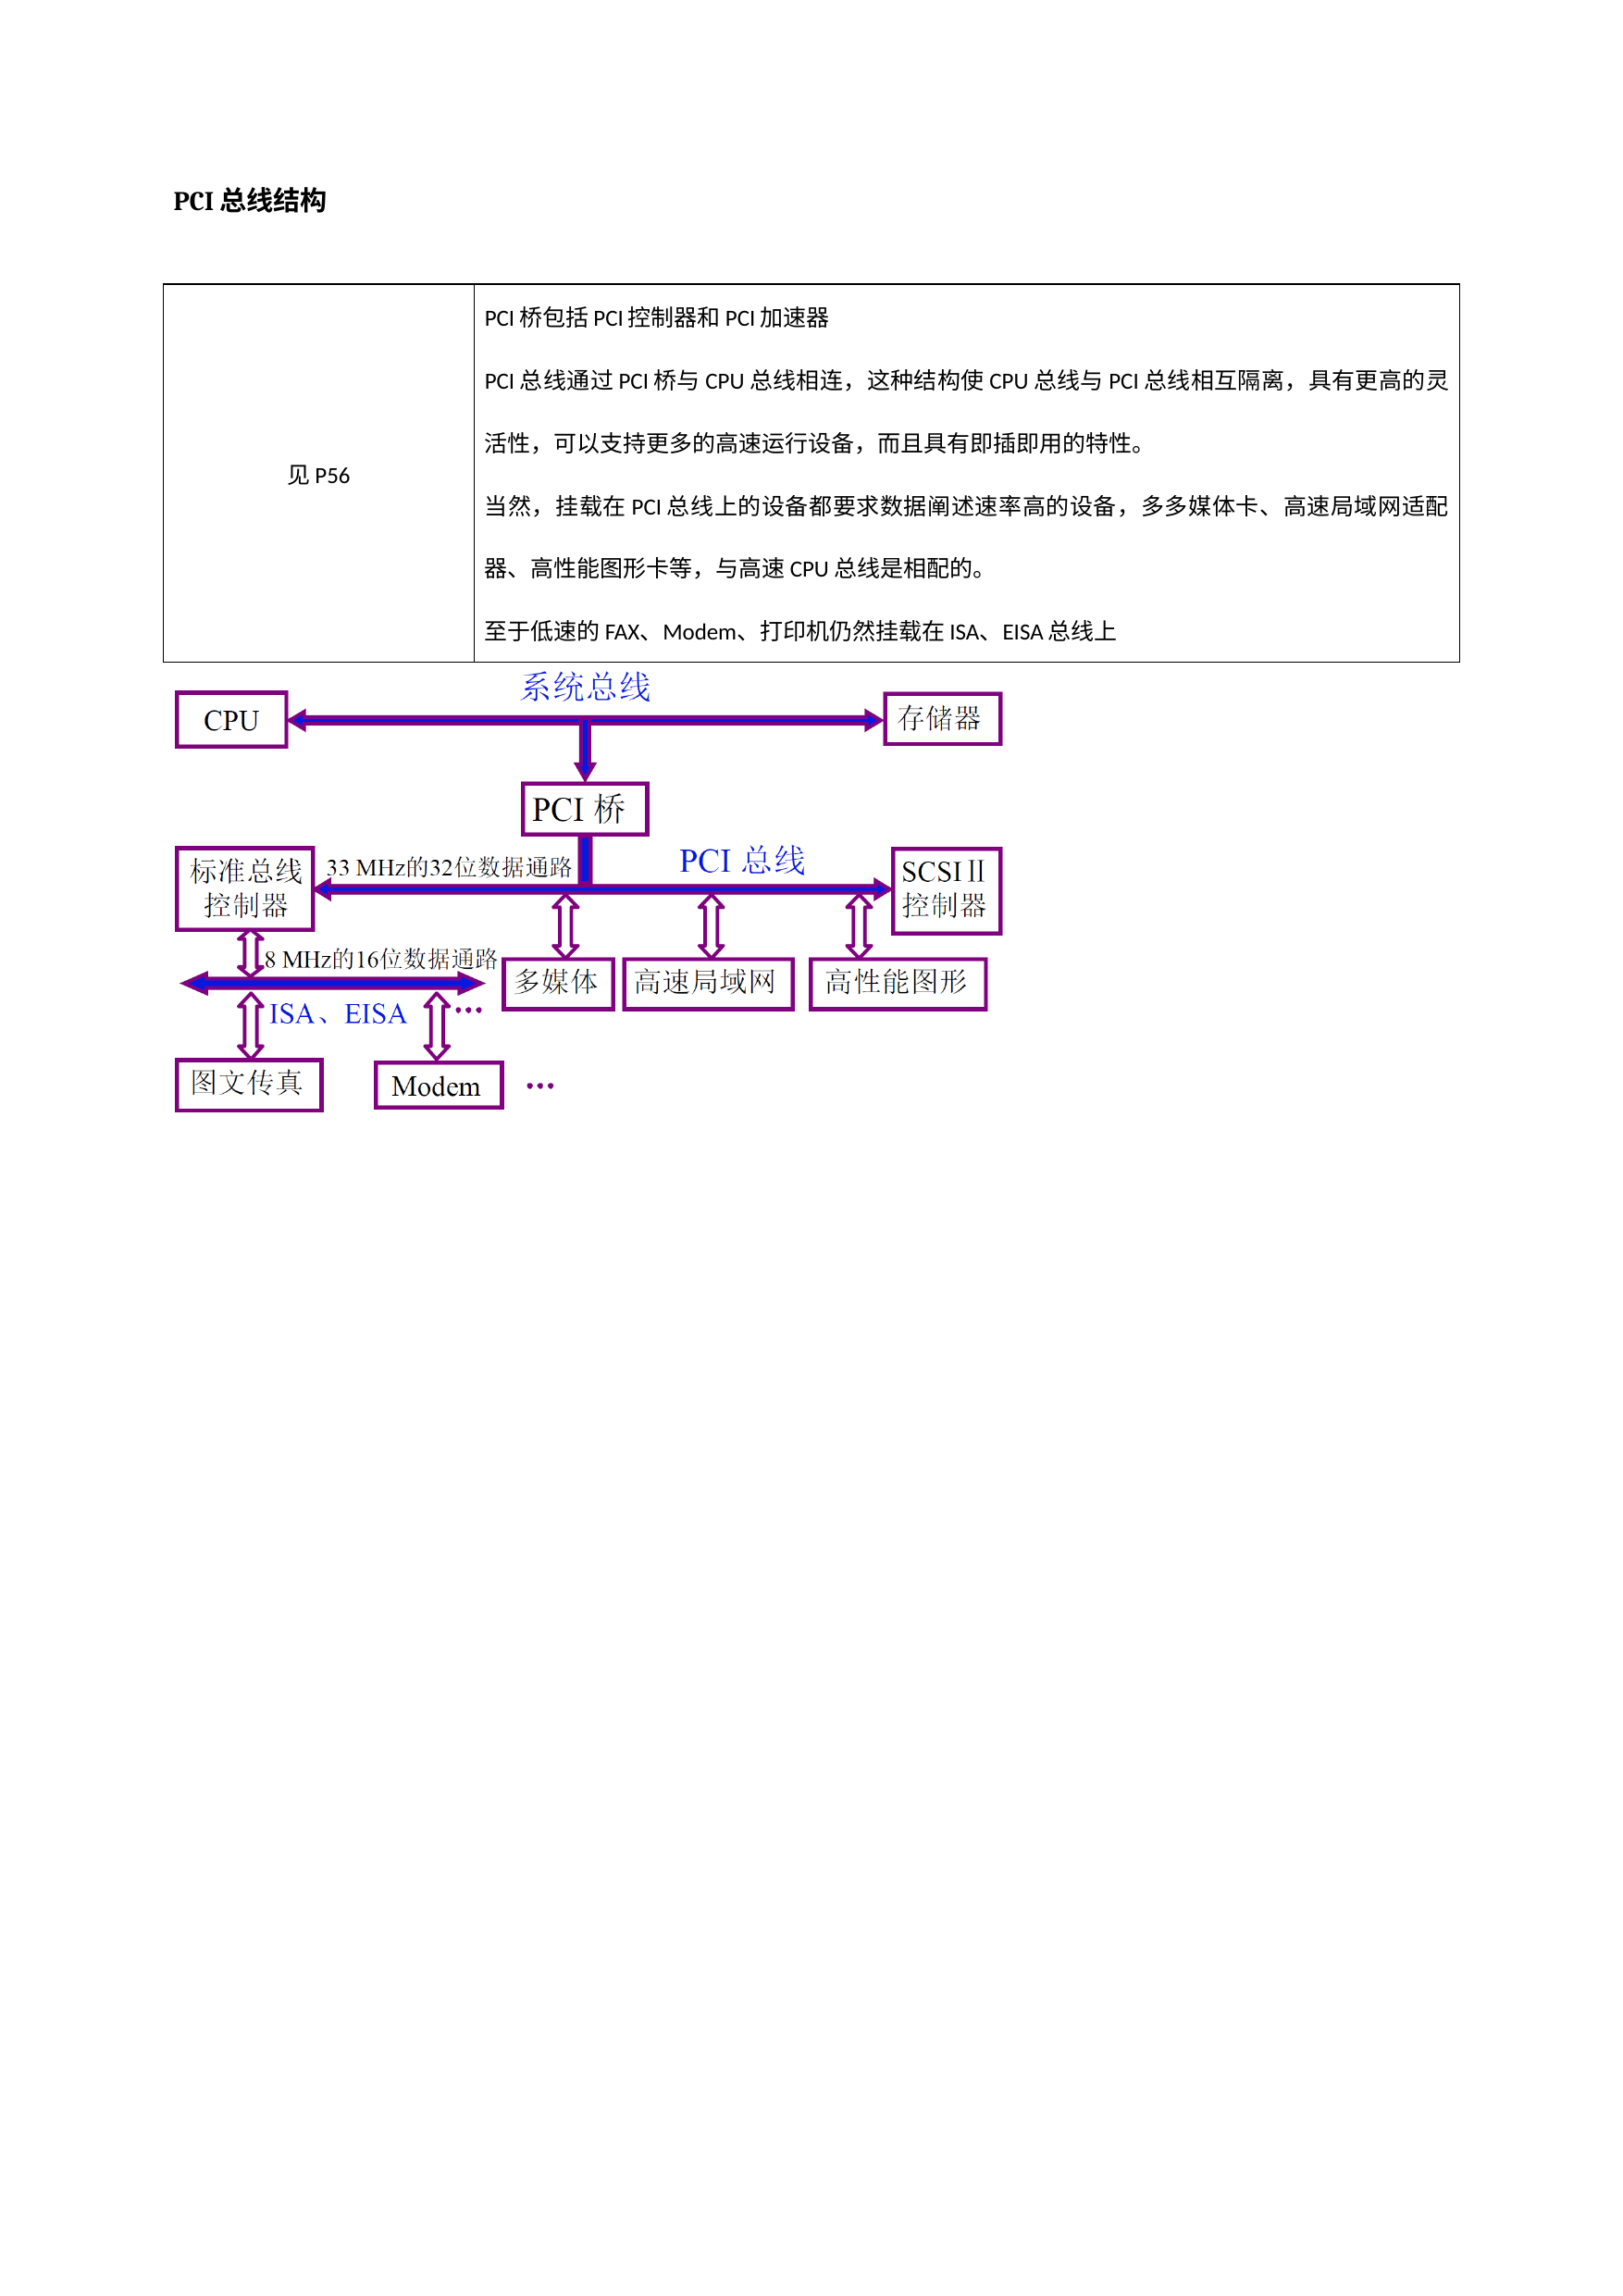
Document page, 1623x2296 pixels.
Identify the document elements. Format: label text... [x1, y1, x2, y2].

picture [173, 663, 1007, 1117]
table_header PCI桥包括PCI控制器和PCI加速器 PCI总线通过PCI桥与CPU总线相连，这种结构使CPU总线与PCI总线相互隔离，具有更高的灵活性，可以支持更多的高速运行设备，而且具有即插即用的特性。 当然，挂载在PCI总线上的设备都要求数据阐述速率高的设备，多多媒体卡、高速局域网适配器、高性能图形卡等，与高速CPU总线是相配的。 至于低速的FAX、Modem、打印机仍然挂载在ISA、EISA总线上 [475, 285, 1459, 662]
table_header 见P56 [164, 285, 474, 662]
subtitle PCI总线结构 [173, 168, 1449, 230]
